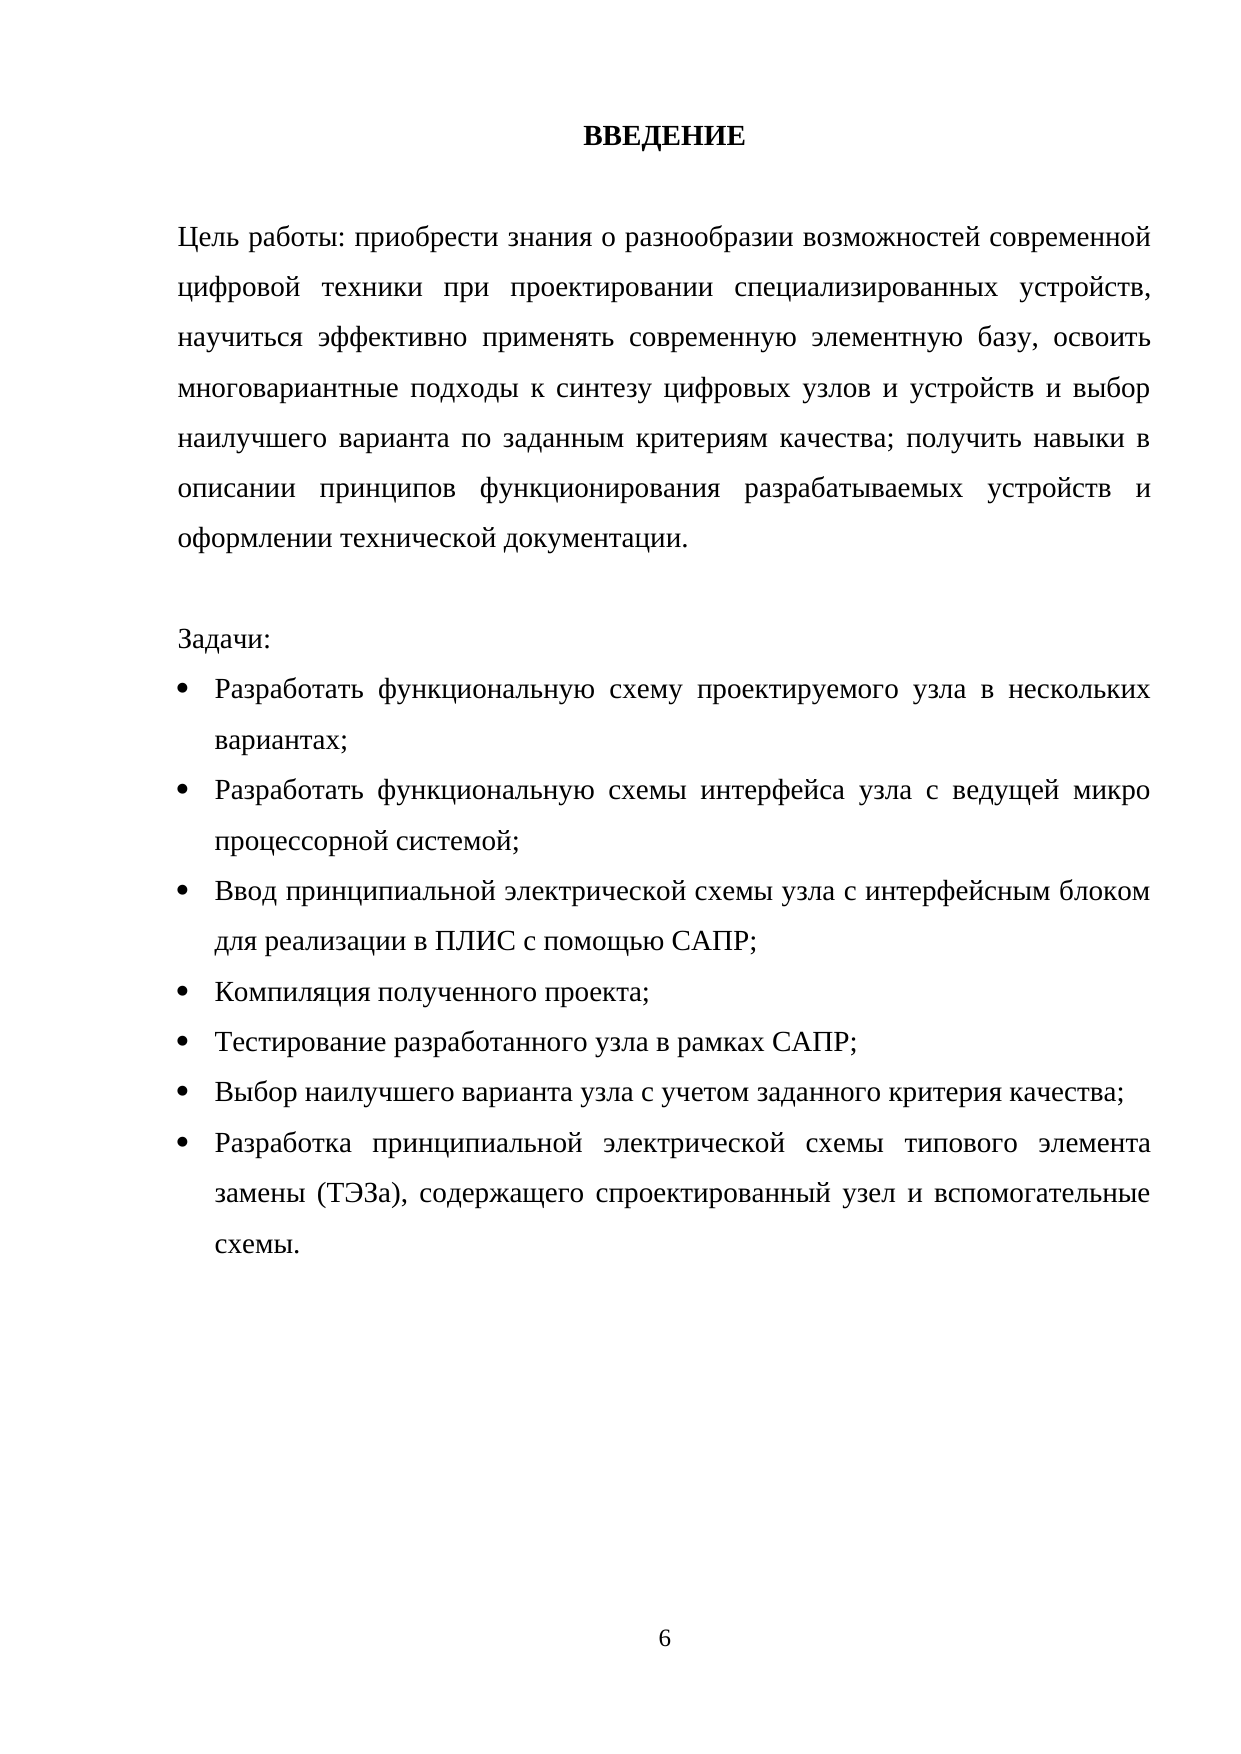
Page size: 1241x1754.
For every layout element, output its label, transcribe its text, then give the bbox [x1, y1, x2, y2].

text Цель работы: приобрести знания о разнообразии возможностей современной цифровой техники при проектировании специализированных устройств, научиться эффективно применять современную элементную базу, освоить многовариантные подходы к синтезу цифровых узлов и устройств и выбор наилучшего варианта по заданным критериям качества; получить навыки в описании принципов функционирования разрабатываемых устройств и оформлении технической документации. [177, 219, 1152, 554]
text Задачи: [177, 621, 1152, 655]
list Ввод принципиальной электрической схемы узла с интерфейсным блоком для реализации в ПЛИС с помощью САПР; [177, 873, 1152, 957]
list Разработать функциональную схему проектируемого узла в нескольких вариантах; [177, 672, 1152, 756]
list Компиляция полученного проекта; [177, 974, 1152, 1007]
list Тестирование разработанного узла в рамках САПР; [177, 1024, 1152, 1058]
subtitle ВВЕДЕНИЕ [177, 118, 1152, 152]
list Выбор наилучшего варианта узла с учетом заданного критерия качества; [177, 1074, 1152, 1108]
list Разработать функциональную схемы интерфейса узла с ведущей микро процессорной системой; [177, 772, 1152, 856]
list Разработка принципиальной электрической схемы типового элемента замены (ТЭЗа), содержащего спроектированный узел и вспомогательные схемы. [177, 1125, 1152, 1259]
